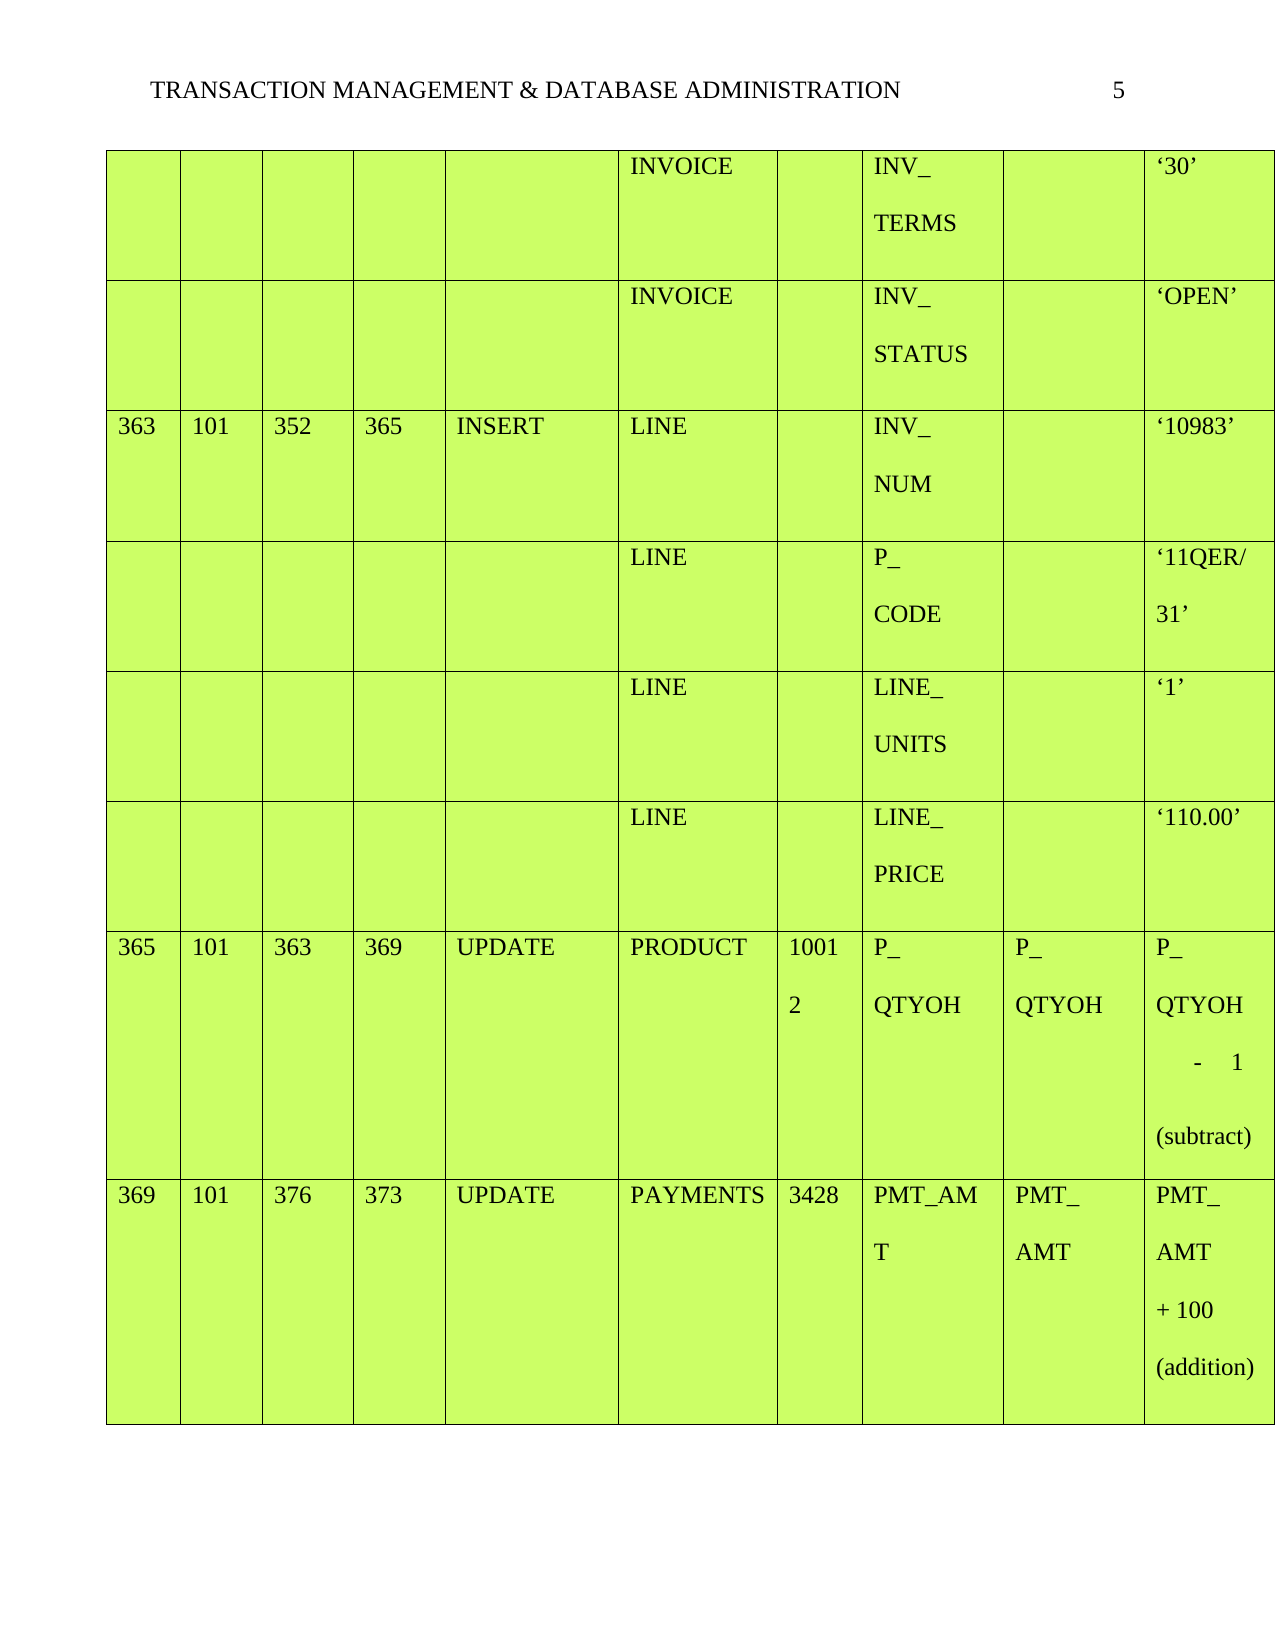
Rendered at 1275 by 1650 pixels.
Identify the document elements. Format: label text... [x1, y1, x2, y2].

table_cell [263, 672, 353, 801]
table_cell LINE [619, 802, 777, 931]
table_cell [778, 411, 862, 541]
table_cell 101 [181, 1180, 262, 1424]
table_cell 10012 [778, 932, 862, 1179]
table_cell [181, 672, 262, 801]
table_cell [354, 542, 445, 671]
table_cell [181, 802, 262, 931]
table_cell [181, 151, 262, 280]
table_cell [107, 802, 180, 931]
table_cell [107, 542, 180, 671]
table_cell 101 [181, 411, 262, 541]
table_cell 373 [354, 1180, 445, 1424]
table_cell [181, 542, 262, 671]
table_cell PRODUCT [619, 932, 777, 1179]
table_cell [354, 802, 445, 931]
table_cell [778, 542, 862, 671]
table_cell 365 [354, 411, 445, 541]
table_cell [446, 542, 618, 671]
table_cell UPDATE [446, 932, 618, 1179]
table_cell [1004, 802, 1144, 931]
table_cell PMT_ AMT [1004, 1180, 1144, 1424]
table_cell ‘OPEN’ [1145, 281, 1274, 410]
table_cell [263, 802, 353, 931]
table_cell INV_ NUM [863, 411, 1003, 541]
table_cell [446, 281, 618, 410]
table_cell P_ QTYOH 1 (subtract) [1145, 932, 1274, 1179]
table_cell PMT_AMT [863, 1180, 1003, 1424]
table_cell [778, 672, 862, 801]
table_cell P_ QTYOH [1004, 932, 1144, 1179]
table_cell 363 [263, 932, 353, 1179]
table_cell [446, 802, 618, 931]
table_cell [107, 151, 180, 280]
table_cell PMT_ AMT + 100 (addition) [1145, 1180, 1274, 1424]
table_cell ‘30’ [1145, 151, 1274, 280]
table_cell UPDATE [446, 1180, 618, 1424]
table_cell [107, 672, 180, 801]
table_cell P_ QTYOH [863, 932, 1003, 1179]
table_cell [263, 151, 353, 280]
table_cell 363 [107, 411, 180, 541]
table_cell [354, 151, 445, 280]
table_cell P_ CODE [863, 542, 1003, 671]
table_cell ‘11QER/31’ [1145, 542, 1274, 671]
table_cell [354, 672, 445, 801]
table_cell 369 [354, 932, 445, 1179]
table_cell ‘1’ [1145, 672, 1274, 801]
table_cell [1004, 281, 1144, 410]
table_cell PAYMENTS [619, 1180, 777, 1424]
table_cell [181, 281, 262, 410]
table_cell [107, 281, 180, 410]
table_cell [778, 802, 862, 931]
table_cell INSERT [446, 411, 618, 541]
table_cell INVOICE [619, 281, 777, 410]
table_cell LINE [619, 542, 777, 671]
table_cell [778, 151, 862, 280]
table_cell INV_ STATUS [863, 281, 1003, 410]
table_cell LINE_ UNITS [863, 672, 1003, 801]
table_cell 352 [263, 411, 353, 541]
table_cell [446, 151, 618, 280]
table_cell [1004, 542, 1144, 671]
table_cell [1004, 151, 1144, 280]
table_cell [263, 281, 353, 410]
table_cell INVOICE [619, 151, 777, 280]
table_cell [446, 672, 618, 801]
table_cell [354, 281, 445, 410]
table_cell [1004, 411, 1144, 541]
table_cell 3428 [778, 1180, 862, 1424]
table_cell 369 [107, 1180, 180, 1424]
table_cell 376 [263, 1180, 353, 1424]
table_cell 101 [181, 932, 262, 1179]
table_cell LINE [619, 672, 777, 801]
table_cell ‘10983’ [1145, 411, 1274, 541]
table_cell LINE [619, 411, 777, 541]
table_cell LINE_ PRICE [863, 802, 1003, 931]
table_cell ‘110.00’ [1145, 802, 1274, 931]
table_cell [1004, 672, 1144, 801]
table_cell 365 [107, 932, 180, 1179]
table_cell [263, 542, 353, 671]
table_cell INV_ TERMS [863, 151, 1003, 280]
table_cell [778, 281, 862, 410]
